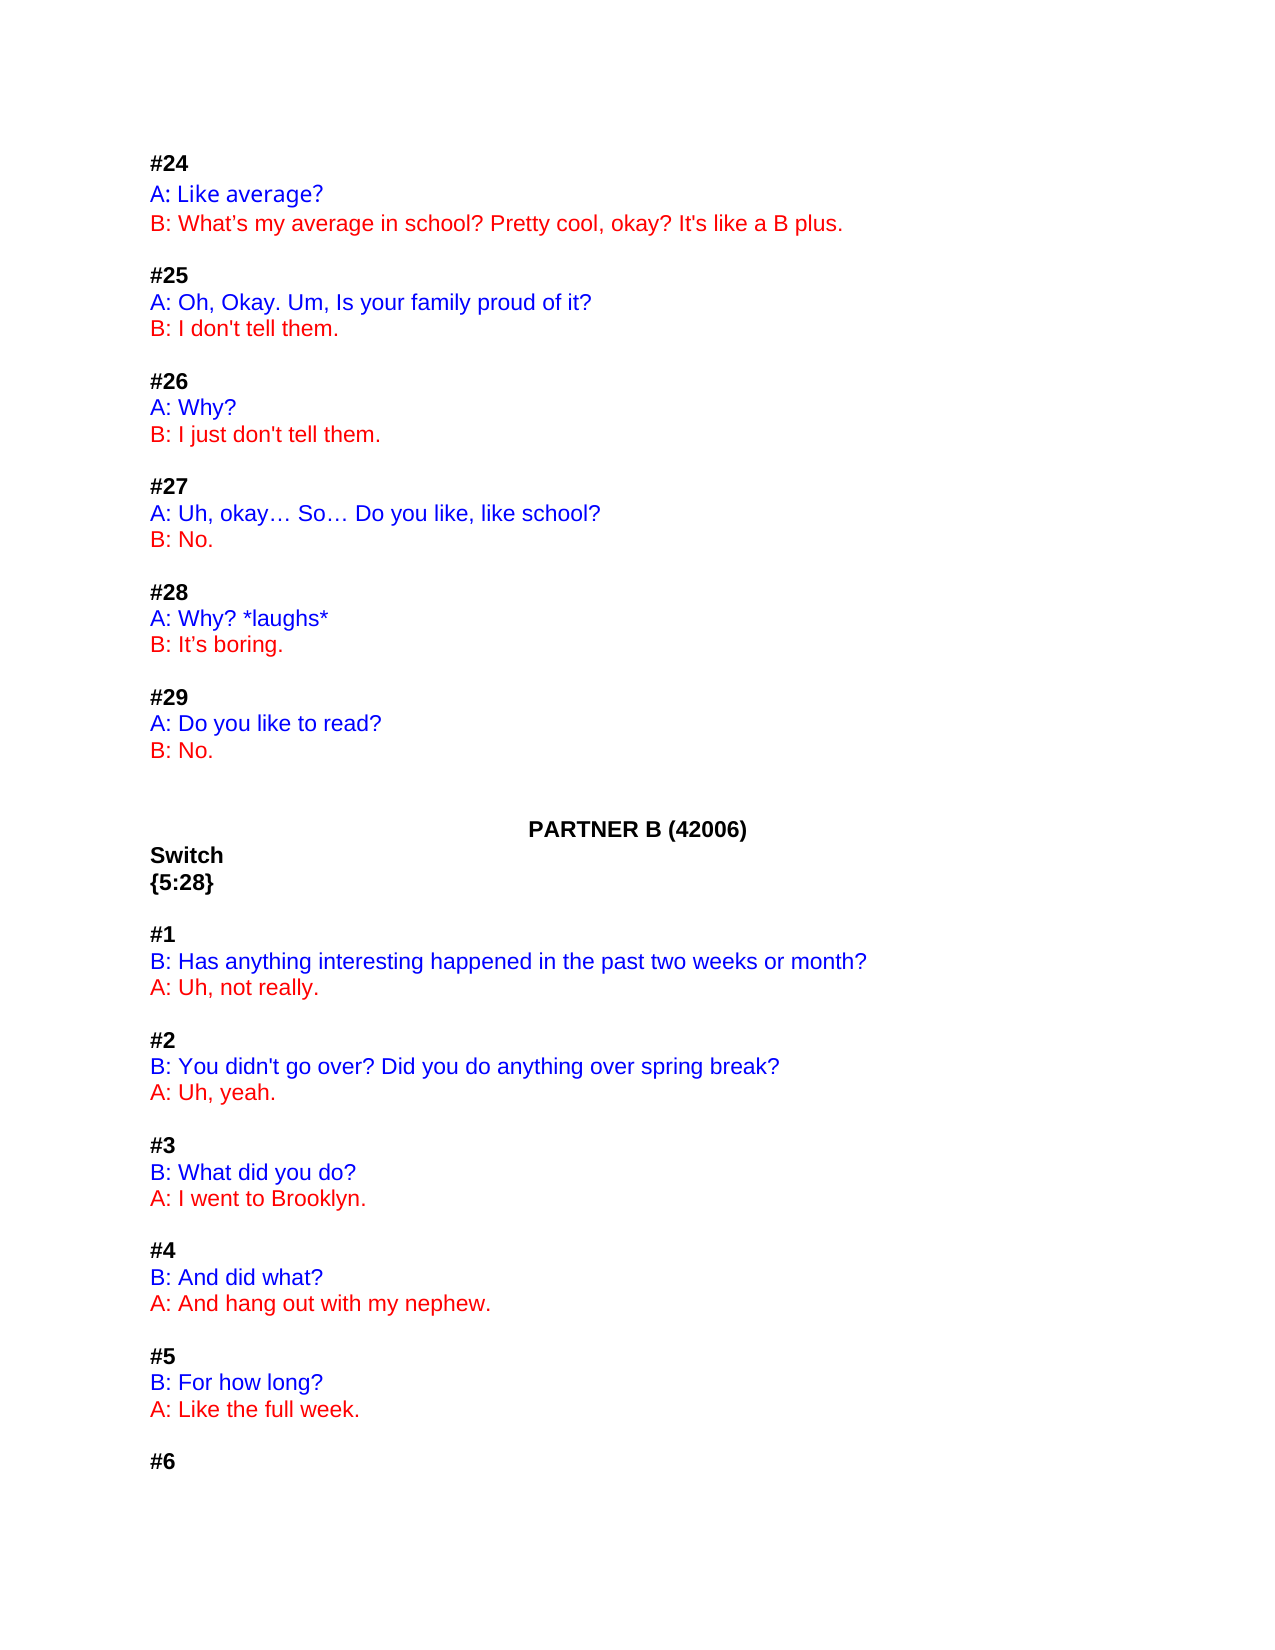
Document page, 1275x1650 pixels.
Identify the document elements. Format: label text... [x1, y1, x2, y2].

text Switch [150, 842, 1125, 868]
text #25 [150, 262, 1125, 289]
text PARTNER B (42006) [150, 816, 1125, 842]
text #5 [150, 1343, 1125, 1369]
text #2 [150, 1027, 1125, 1053]
text A: Oh, Okay. Um, Is your family proud of it? [150, 289, 1125, 315]
text #27 [150, 473, 1125, 499]
text A: Uh, yeah. [150, 1079, 1125, 1106]
text #4 [150, 1237, 1125, 1264]
text A: Uh, okay… So… Do you like, like school? [150, 499, 1125, 526]
text A: Why? *laughs* [150, 605, 1125, 631]
text A: I went to Brooklyn. [150, 1185, 1125, 1211]
text #6 [150, 1448, 1125, 1475]
text B: I just don't tell them. [150, 421, 1125, 447]
text B: No. [150, 526, 1125, 552]
text B: For how long? [150, 1369, 1125, 1396]
text B: And did what? [150, 1264, 1125, 1290]
text A: Do you like to read? [150, 710, 1125, 737]
text #26 [150, 368, 1125, 394]
text #28 [150, 579, 1125, 605]
text B: It’s boring. [150, 631, 1125, 658]
text A: And hang out with my nephew. [150, 1290, 1125, 1317]
text A: Why? [150, 394, 1125, 421]
text B: You didn't go over? Did you do anything over spring break? [150, 1053, 1125, 1079]
text #24 [150, 150, 1125, 176]
text #29 [150, 684, 1125, 710]
text B: What’s my average in school? Pretty cool, okay? It's like a B plus. [150, 210, 1125, 236]
text B: No. [150, 737, 1125, 763]
text A: Like the full week. [150, 1396, 1125, 1422]
text {5:28} [150, 868, 1125, 895]
text A: Like average？ [150, 176, 1125, 210]
text #1 [150, 921, 1125, 948]
text B: I don't tell them. [150, 315, 1125, 341]
text B: What did you do? [150, 1158, 1125, 1185]
text A: Uh, not really. [150, 974, 1125, 1000]
text #3 [150, 1132, 1125, 1158]
text B: Has anything interesting happened in the past two weeks or month? [150, 948, 1125, 974]
